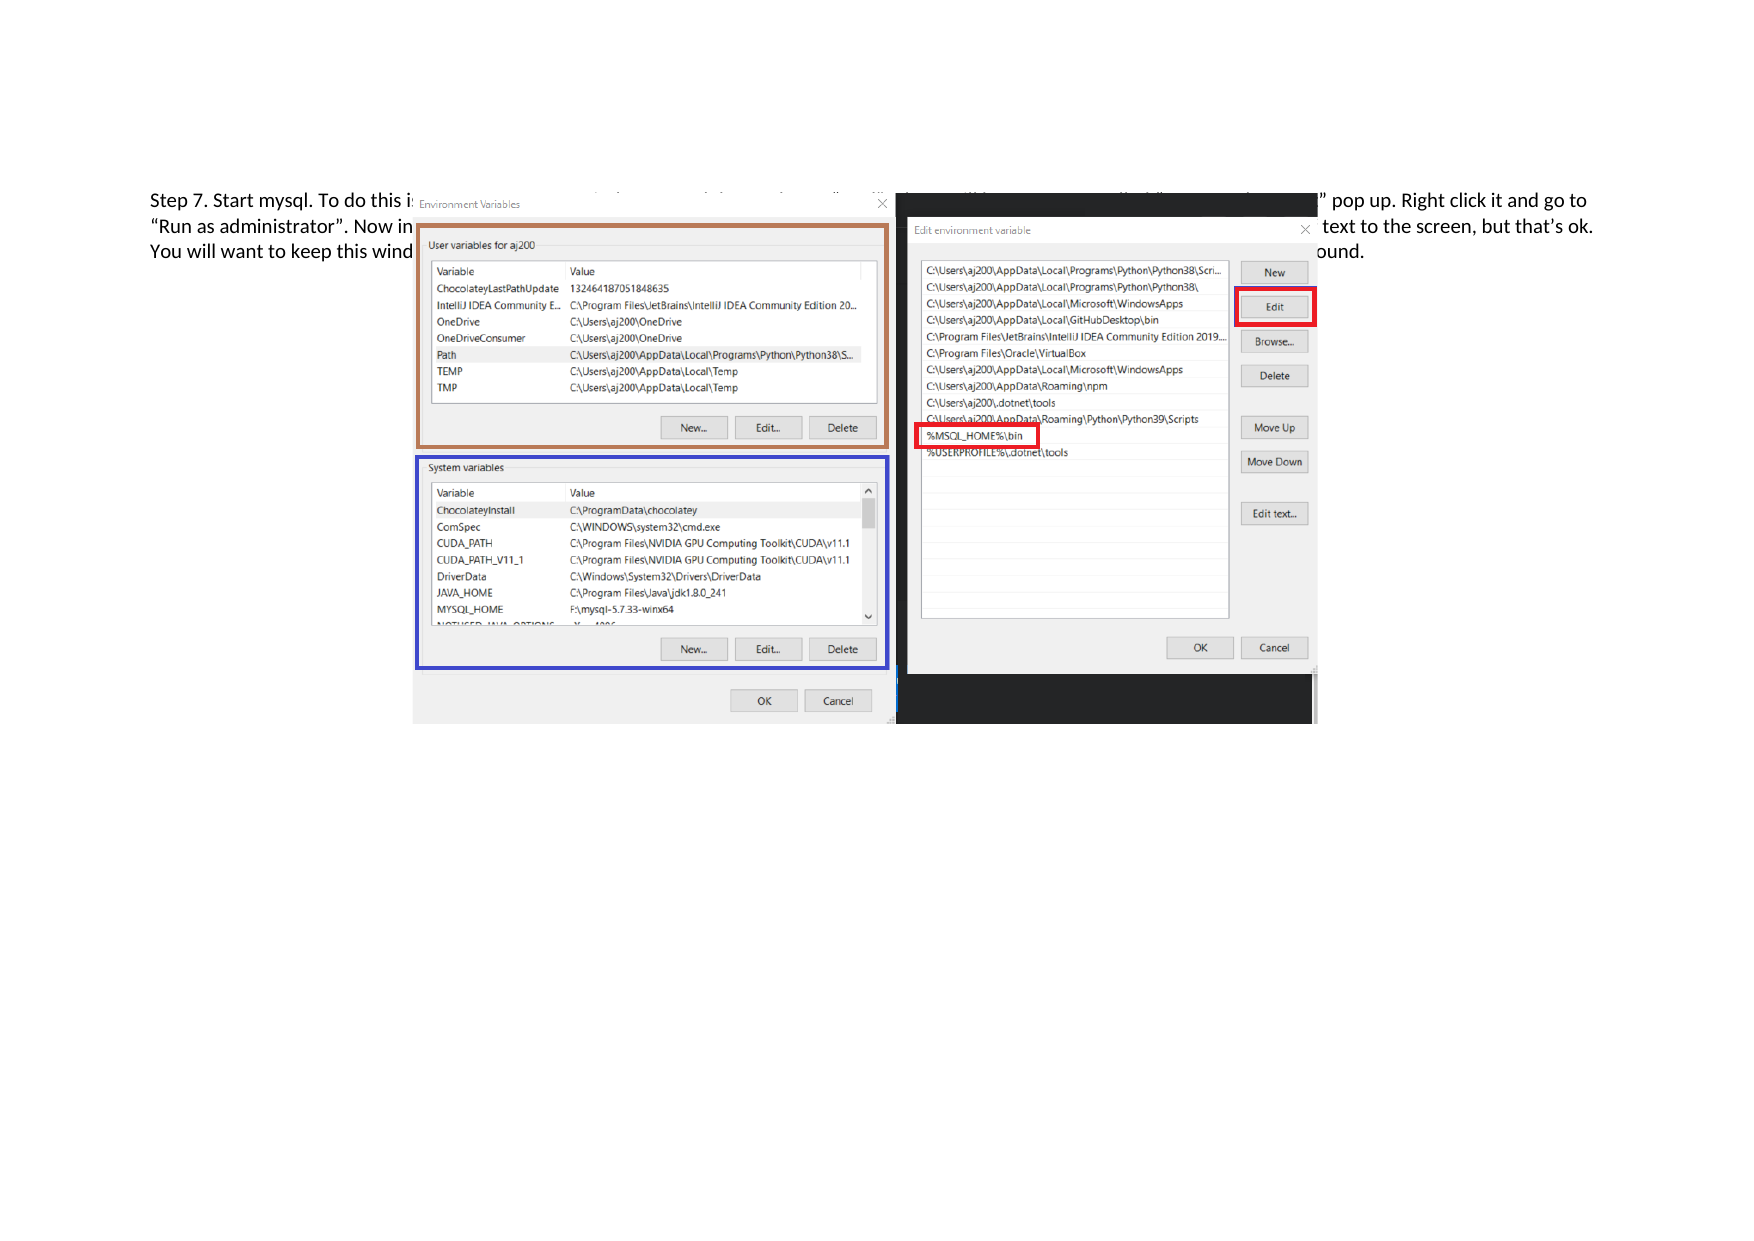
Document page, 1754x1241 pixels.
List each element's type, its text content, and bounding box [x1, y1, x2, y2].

text Step 7. Start mysql. To do this is pretty easy. Go to windows search bar and type “cmd”. There will be a program called “Command Prompt” pop up. Right click it and go to “Run as administrator”. Now in the terminal window that pops up, type in “mysqld --skip-grant-tables --console”. It will spit out a bunch of text to the screen, but that’s ok. You will want to keep this window open for the next handful of steps, but you can minimise it for now as it only needs to run in the background. [150, 187, 1604, 264]
picture [412, 193, 1318, 724]
